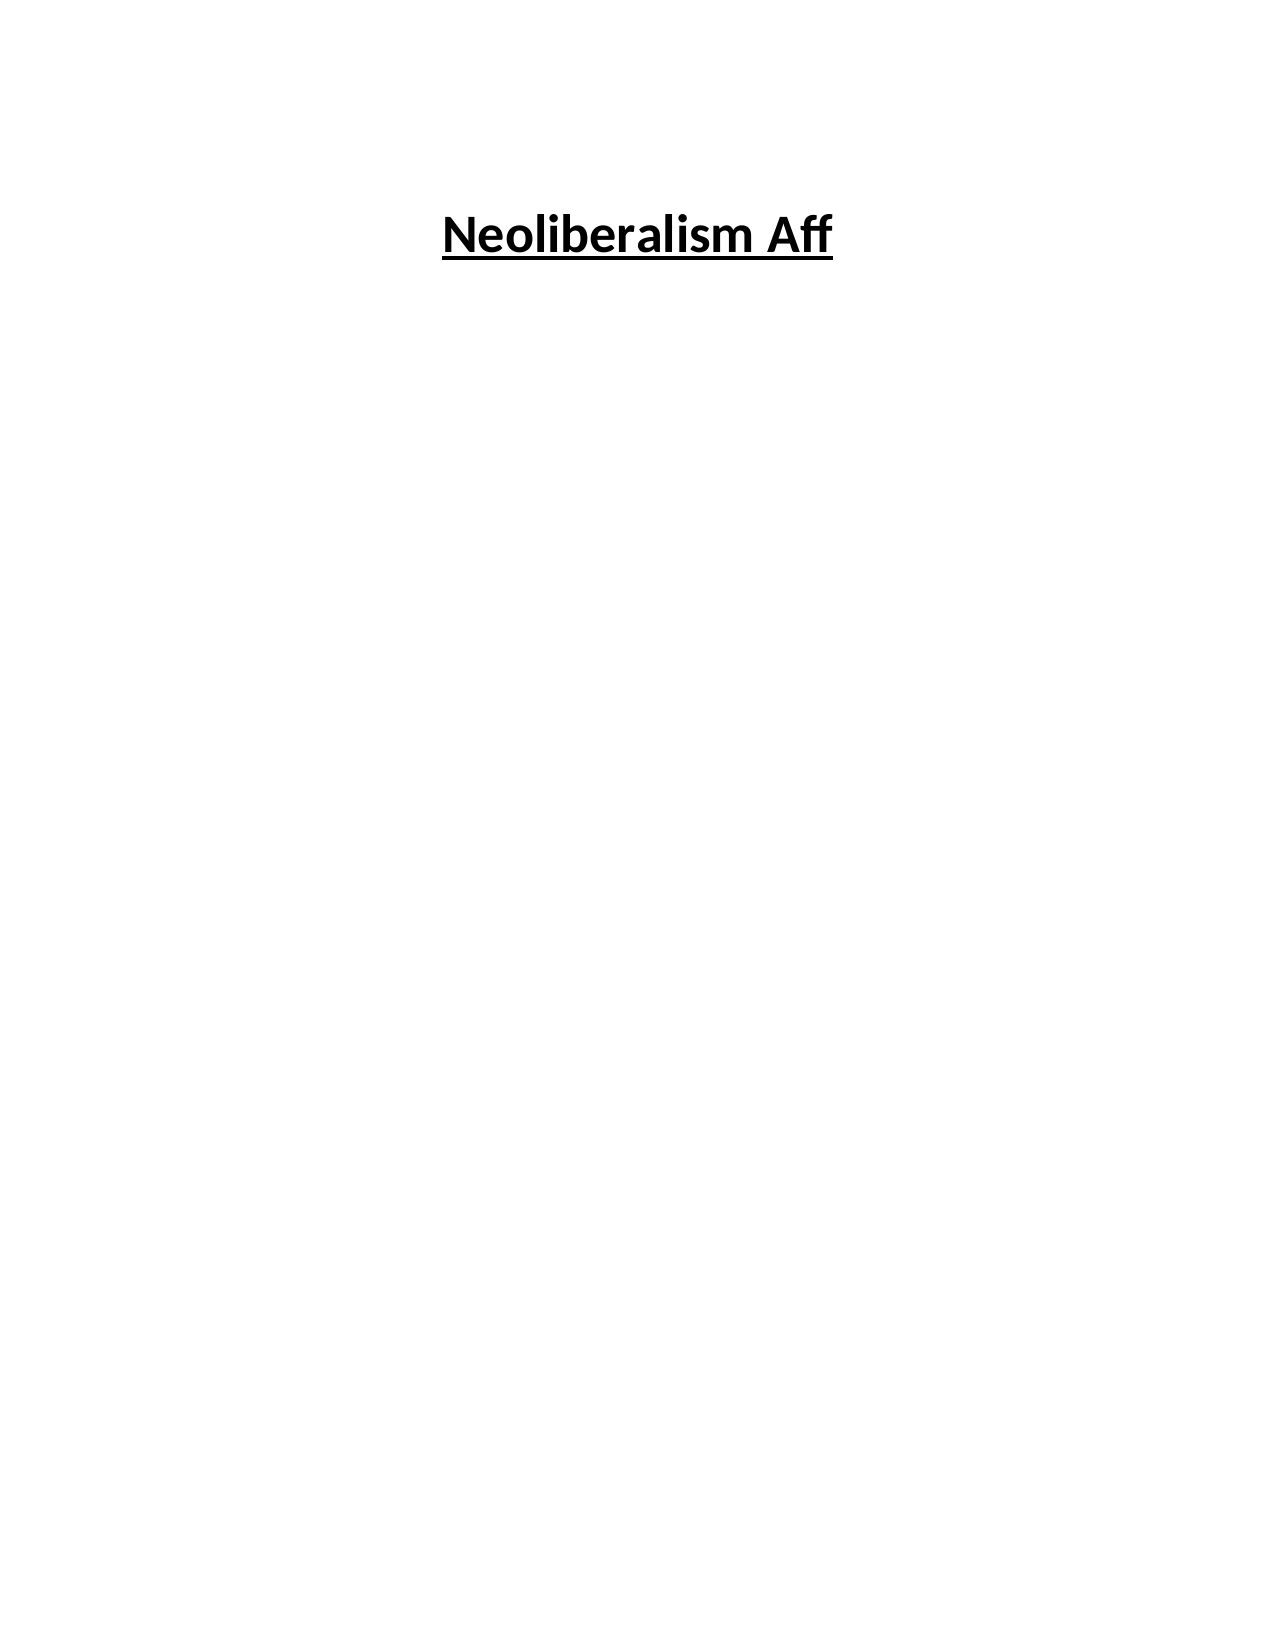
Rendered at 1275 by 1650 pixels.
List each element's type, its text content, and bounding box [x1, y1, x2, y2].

subtitle Neoliberalism Aff [150, 200, 1125, 266]
